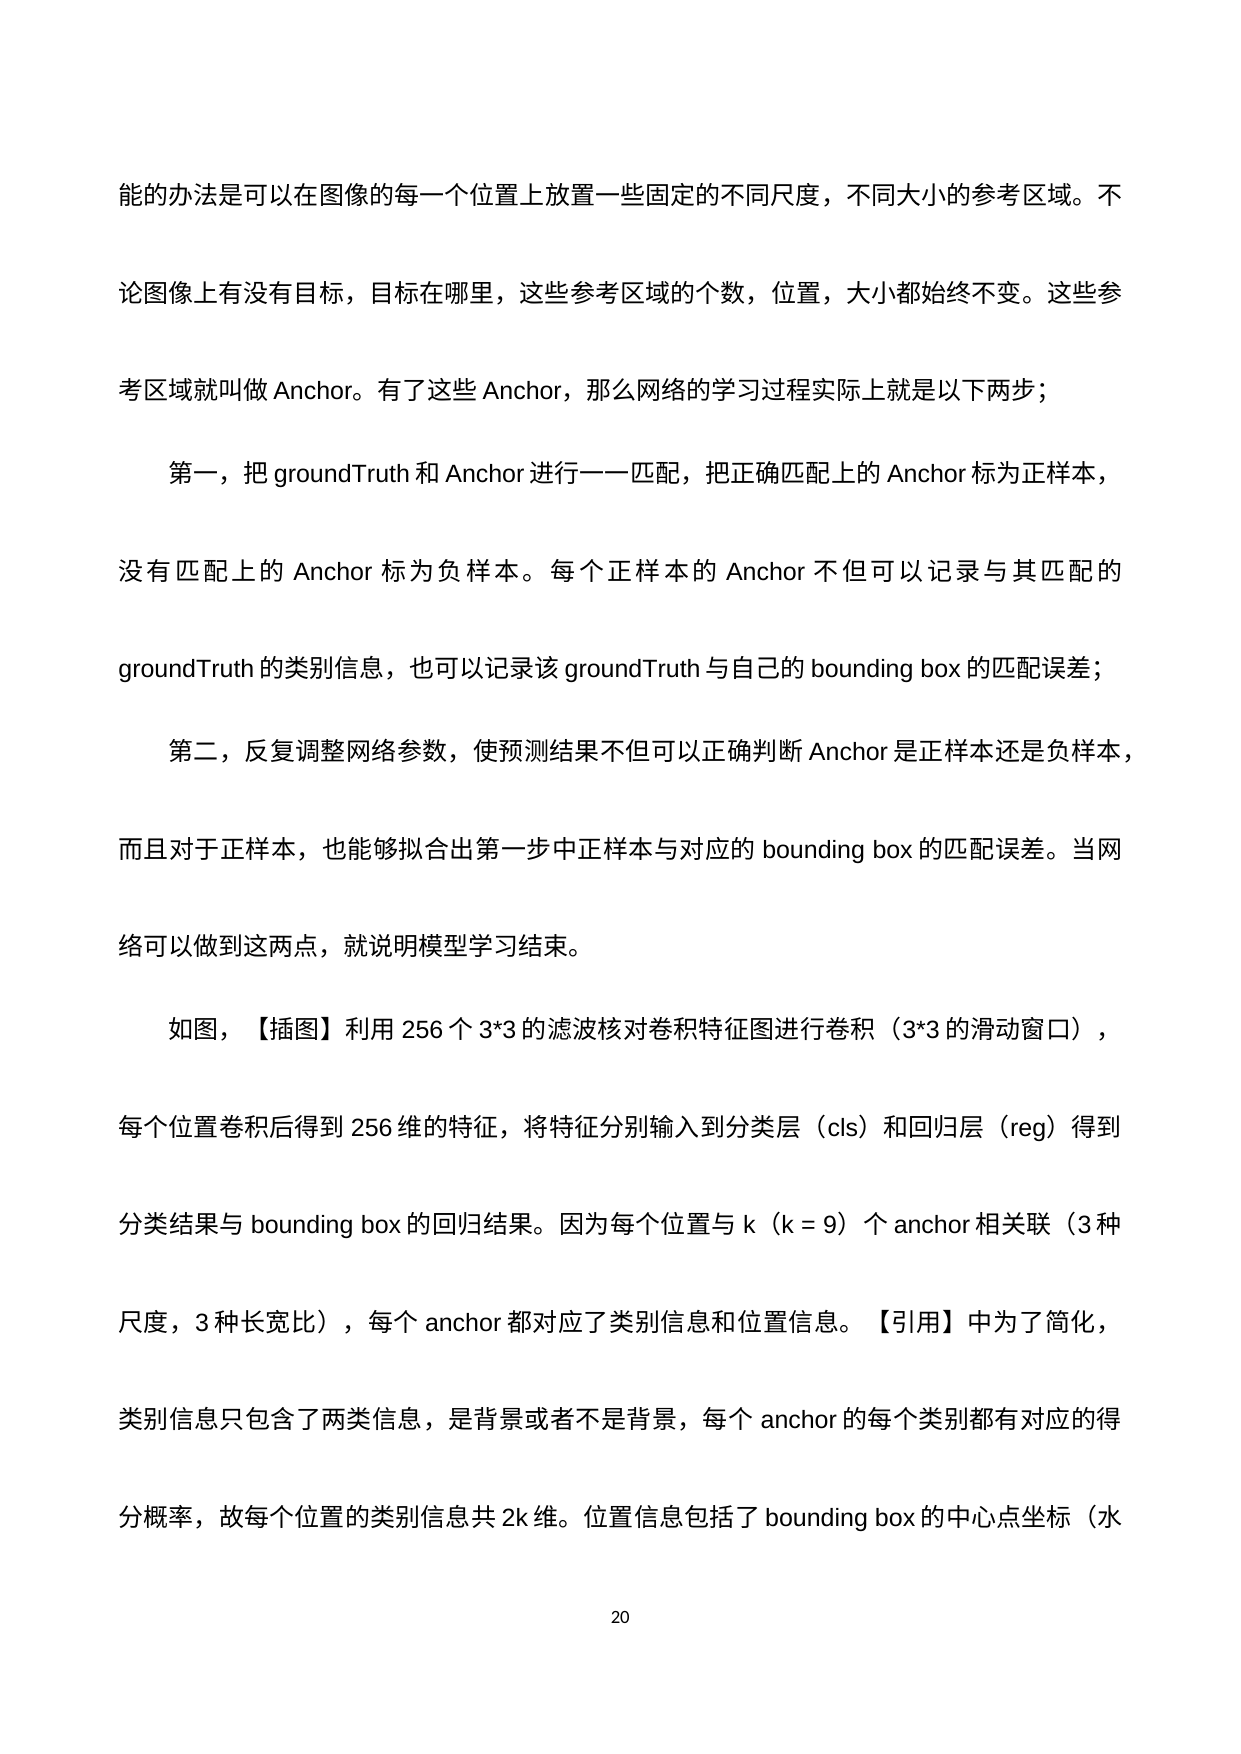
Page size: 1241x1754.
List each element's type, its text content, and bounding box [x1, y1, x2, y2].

text 第二，反复调整网络参数，使预测结果不但可以正确判断Anchor是正样本还是负样本，而且对于正样本，也能够拟合出第一步中正样本与对应的bounding box的匹配误差。当网络可以做到这两点，就说明模型学习结束。 [118, 717, 1122, 977]
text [118, 161, 1122, 421]
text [118, 996, 1122, 1548]
text 第一，把groundTruth和Anchor进行一一匹配，把正确匹配上的Anchor标为正样本，没有匹配上的Anchor标为负样本。每个正样本的Anchor不但可以记录与其匹配的groundTruth的类别信息，也可以记录该groundTruth与自己的bounding box的匹配误差； [118, 439, 1122, 699]
